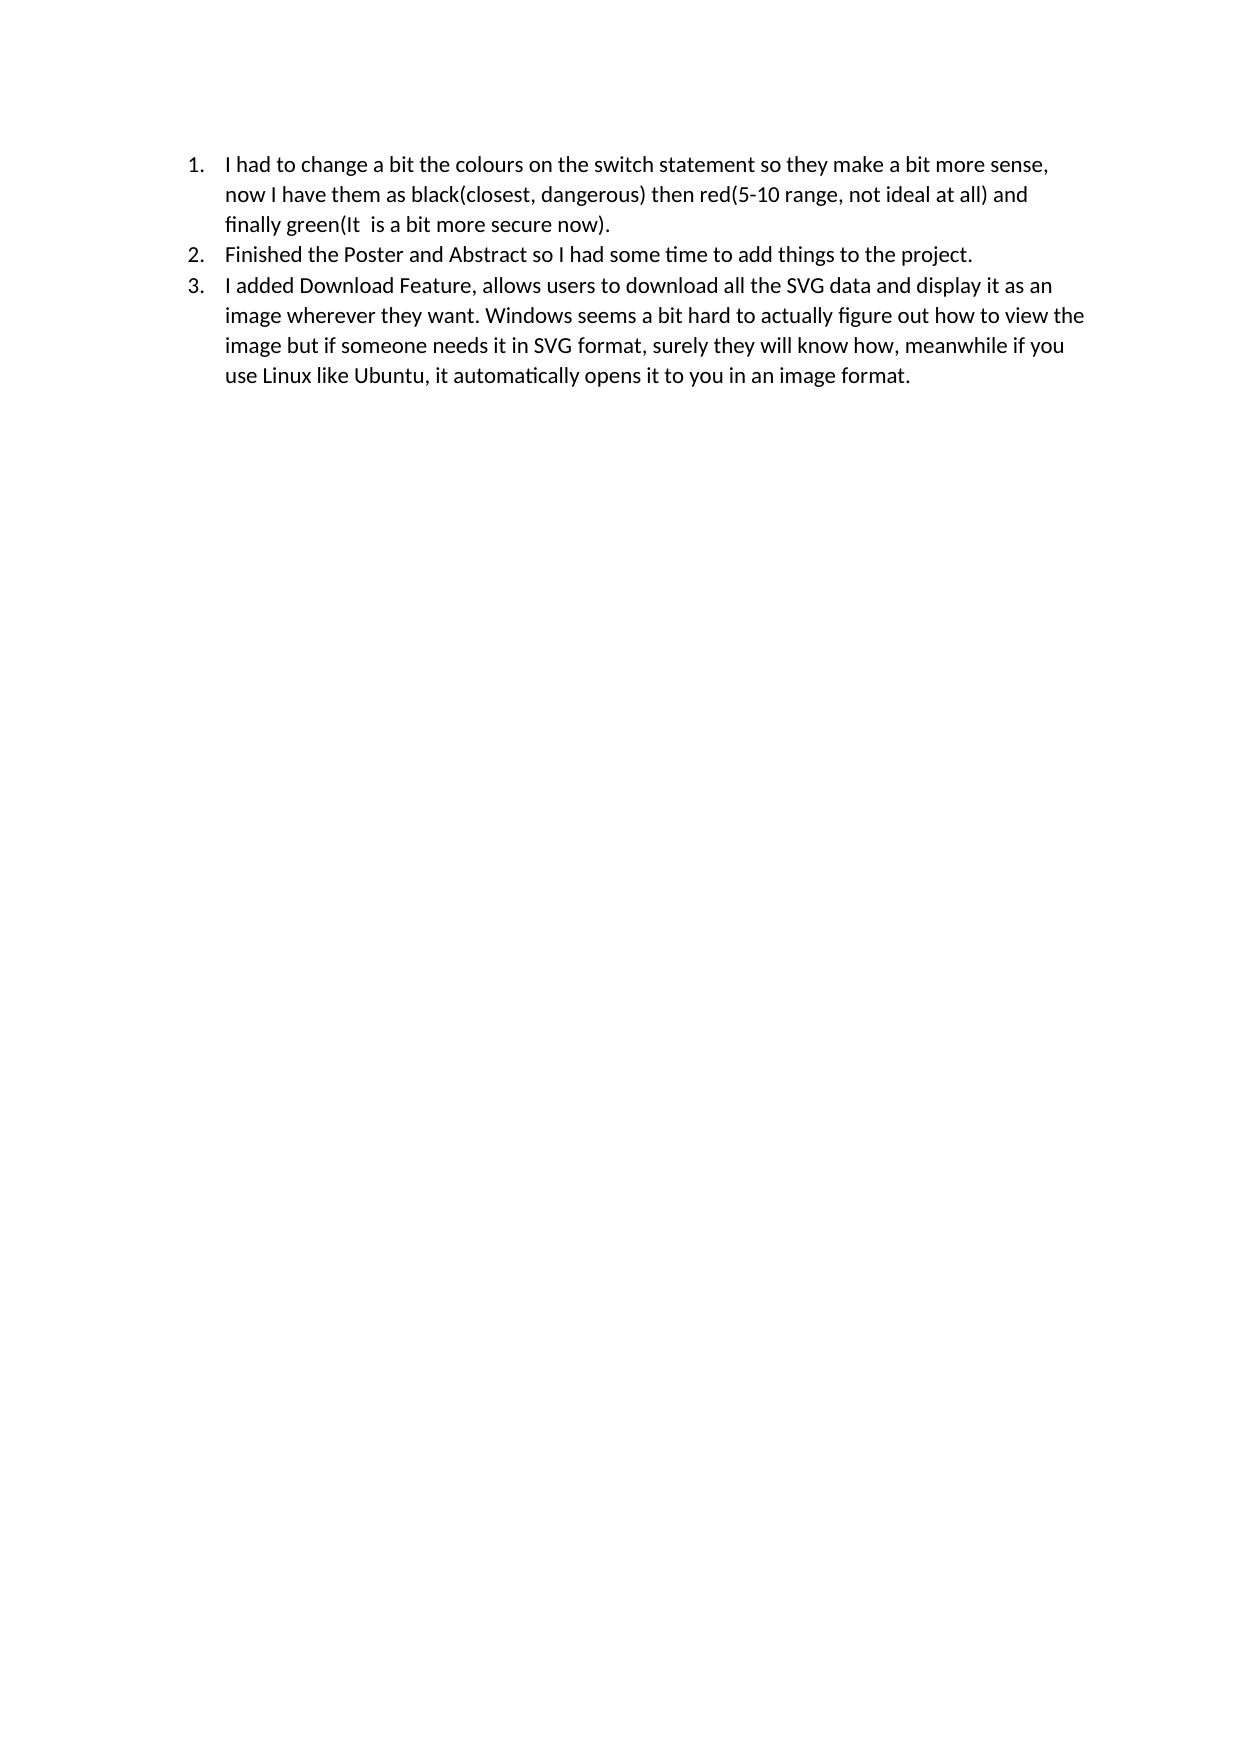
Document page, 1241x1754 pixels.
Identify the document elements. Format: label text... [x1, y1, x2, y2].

list I had to change a bit the colours on the switch statement so they make a bit more sense, now I have them as black(closest, dangerous) then red(5-10 range, not ideal at all) and finally green(It is a bit more secure now). [187, 150, 1090, 238]
list Finished the Poster and Abstract so I had some time to add things to the project. [187, 241, 1090, 269]
list I added Download Feature, allows users to download all the SVG data and display it as an image wherever they want. Windows seems a bit hard to actually figure out how to view the image but if someone needs it in SVG format, surely they will know how, meanwhile if you use Linux like Ubuntu, it automatically opens it to you in an image format. [187, 271, 1090, 389]
